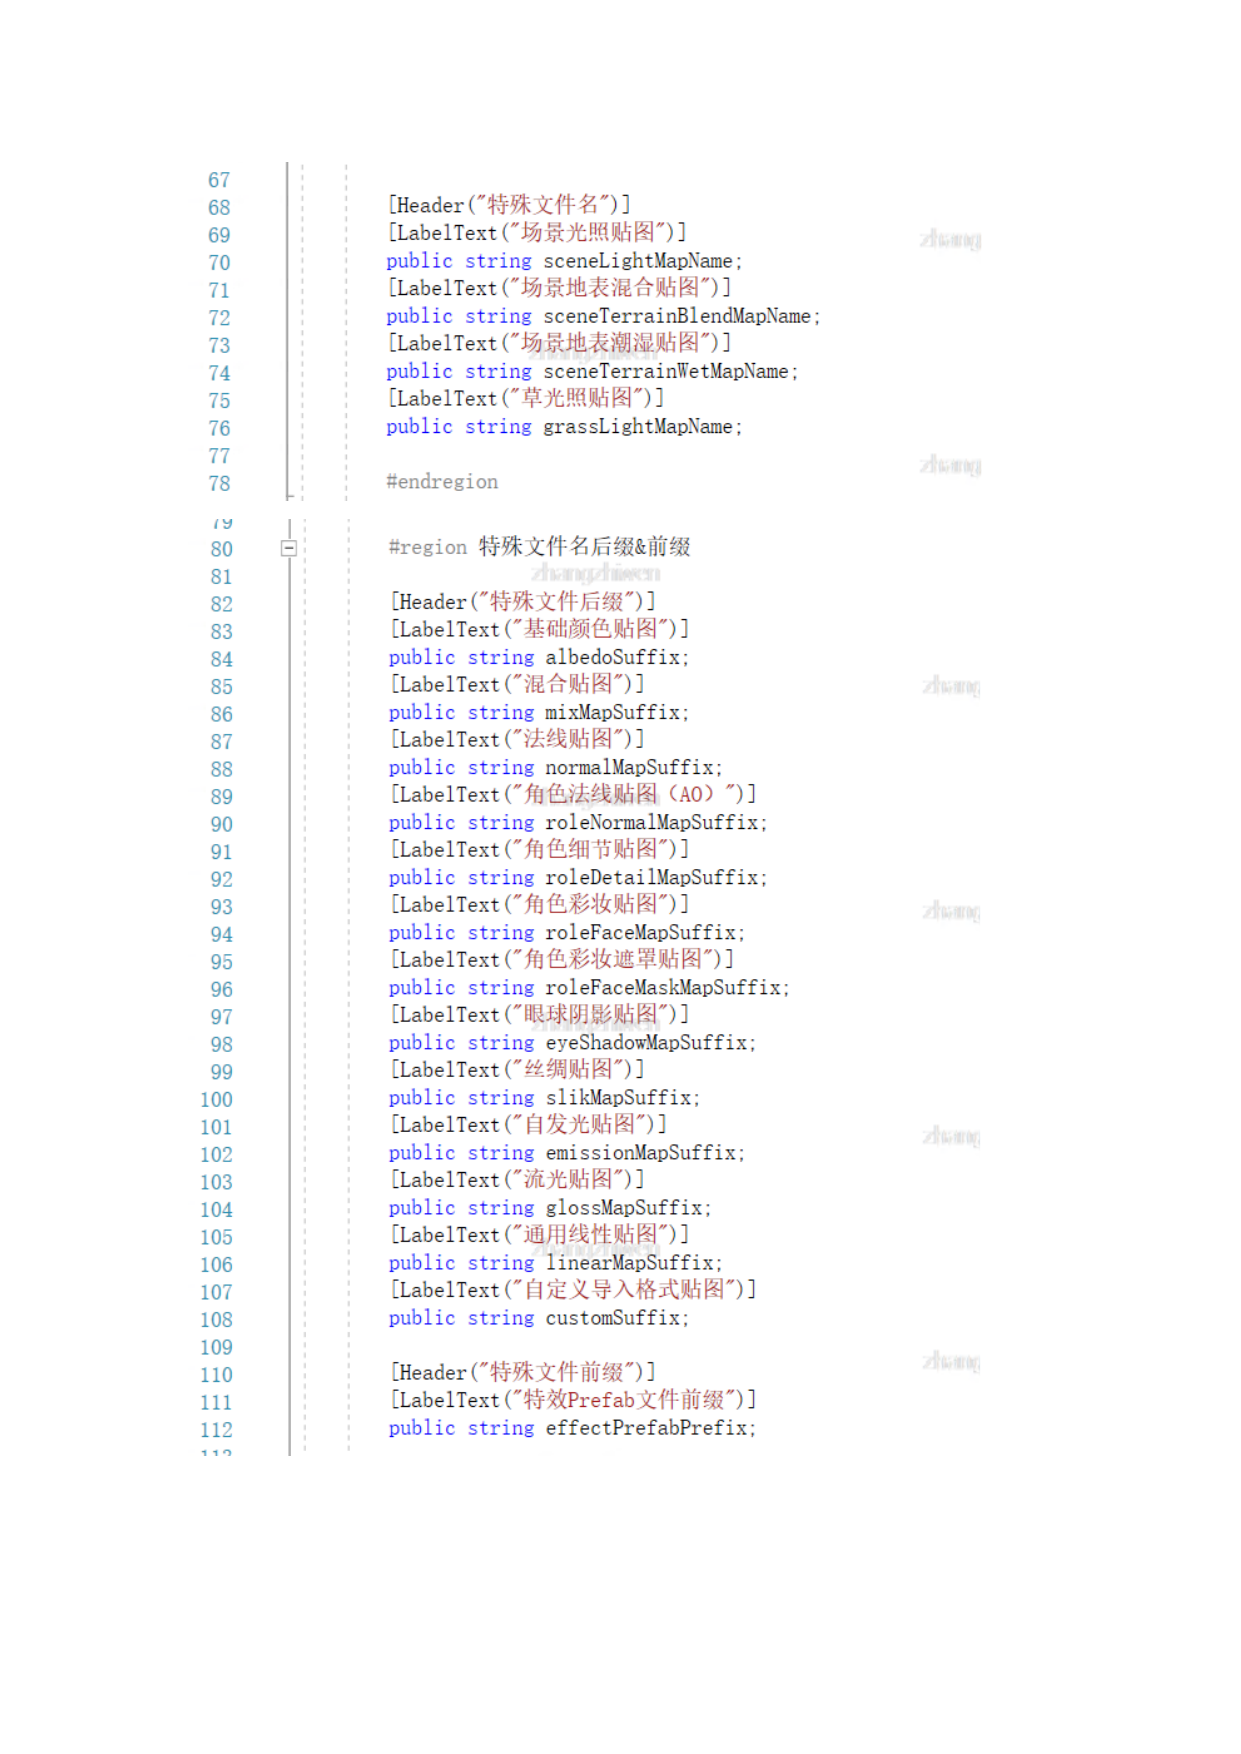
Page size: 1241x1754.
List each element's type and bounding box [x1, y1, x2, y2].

picture [187, 519, 980, 1456]
picture [187, 162, 982, 501]
